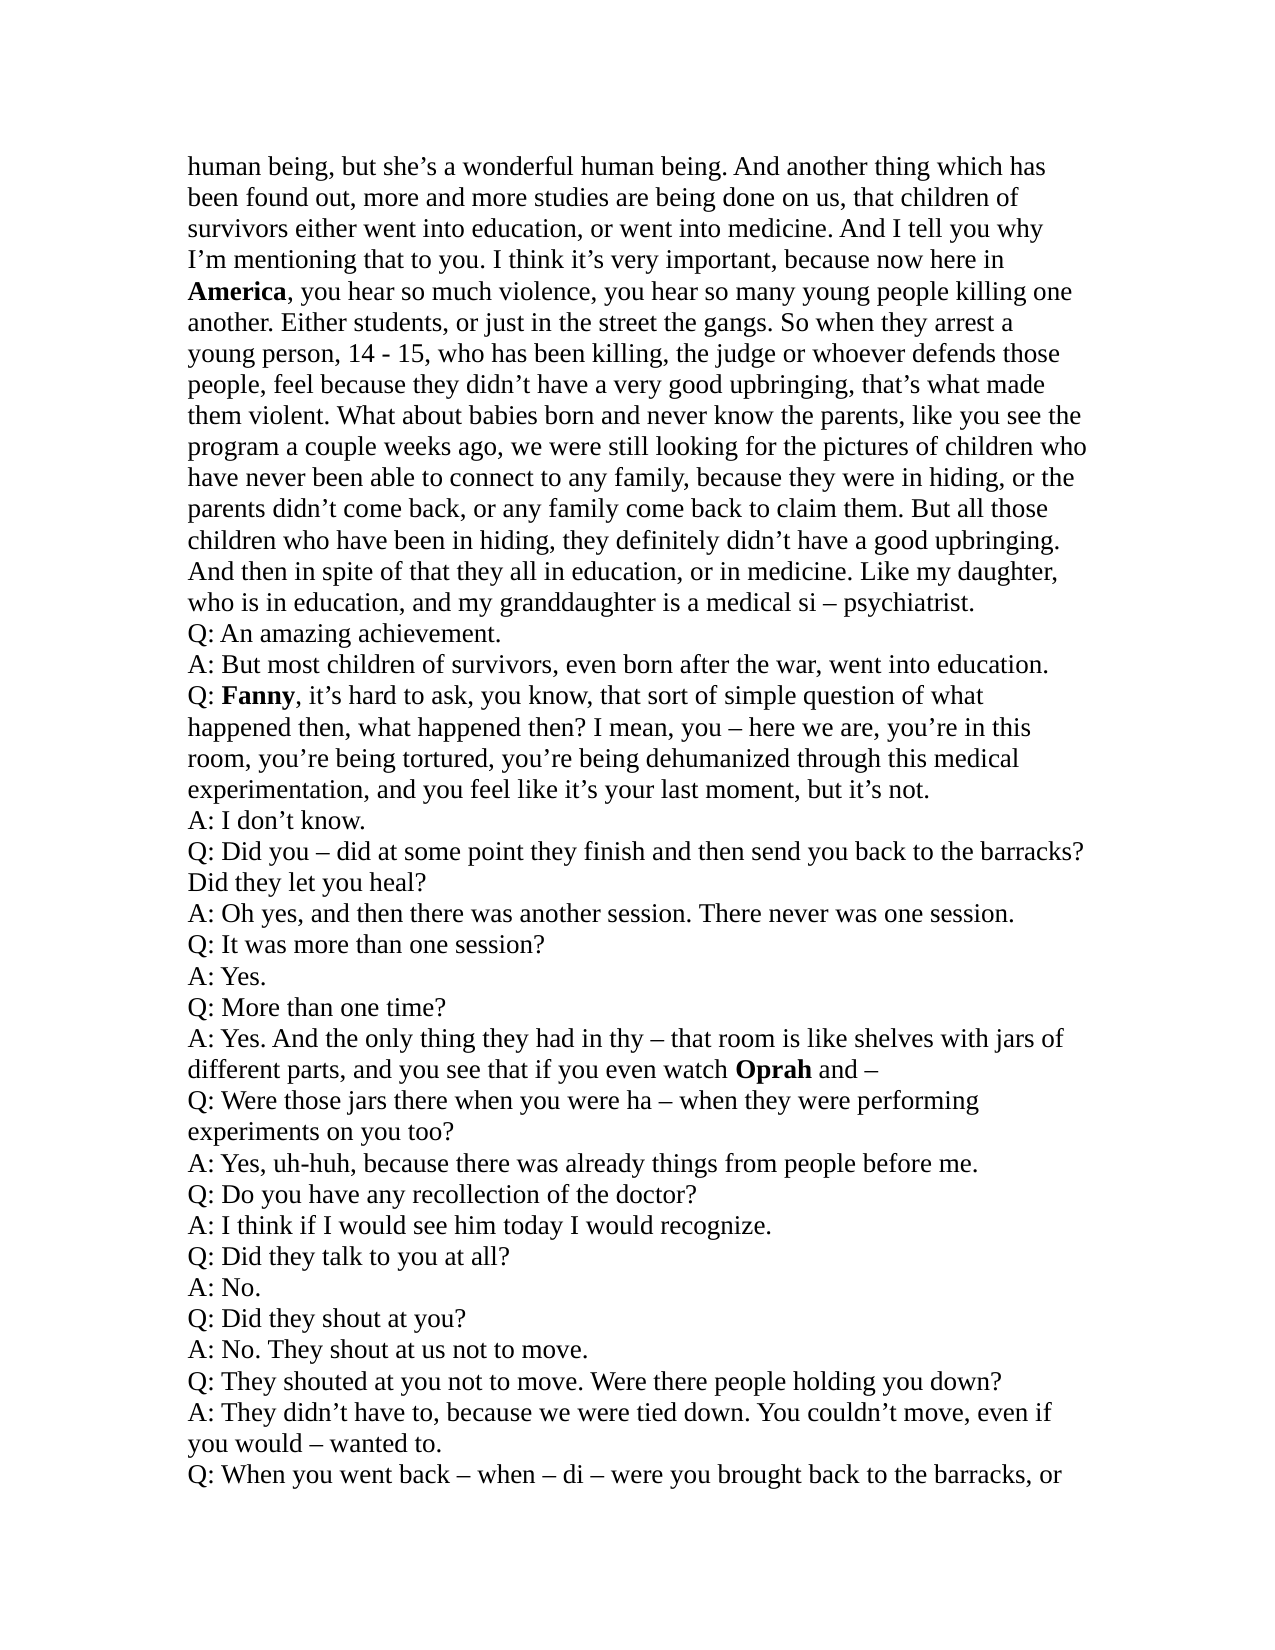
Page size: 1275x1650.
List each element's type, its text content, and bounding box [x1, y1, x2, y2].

text Q: An amazing achievement. [187, 1084, 1087, 1116]
text A: Yes. [187, 1427, 1087, 1458]
text Q: Did you – did at some point they finish and then send you back to the barracks? Did they let you heal? [187, 1302, 1087, 1365]
text Q: And were the doctors then able to find out what had happened? [187, 150, 1087, 181]
text Q: And yet, you had a child, you were reu – reu – reunited with, and you raised her and she raised a child, or more than one. And as Steve said, now it’s down to the fourth generation, and – and despite that, despite – despite it, you were able to raise her. [187, 399, 1087, 524]
text Q: It was more than one session? [187, 1396, 1087, 1427]
text A: They only knew what was happened, and they only find out when we came to America in ’49, why I could not conceive. So you – so you see, it – it’s not like a redeeming way of life. Like people were fortunate to start the life again, married and having families. That’s why I don’t think it was proper for me to talk here. Cause I don’t know if people could put the two and two together. You can’t. I can’t. So how could somebody else just make peace with oneself? You can’t. You just can’t. [187, 181, 1087, 399]
text A: Oh yes, and then there was another session. There never was one session. [187, 1365, 1087, 1396]
text A: Definitely. You’re absolutely right. You’re absolutely – not only because she’s a human being, but she’s a wonderful human being. And another thing which has been found out, more and more studies are being done on us, that children of survivors either went into education, or went into medicine. And I tell you why I’m mentioning that to you. I think it’s very important, because now here in America, you hear so much violence, you hear so many young people killing one another. Either students, or just in the street the gangs. So when they arrest a young person, 14 - 15, who has been killing, the judge or whoever defends those people, feel because they didn’t have a very good upbringing, that’s what made them violent. What about babies born and never know the parents, like you see the program a couple weeks ago, we were still looking for the pictures of children who have never been able to connect to any family, because they were in hiding, or the parents didn’t come back, or any family come back to claim them. But all those children who have been in hiding, they definitely didn’t have a good upbringing. And then in spite of that they all in education, or in medicine. Like my daughter, who is in education, and my granddaughter is a medical si – psychiatrist. [187, 586, 1087, 1084]
text Q: Yeah. [187, 555, 1087, 586]
text A: To make a human being out of her? [187, 524, 1087, 555]
text A: But most children of survivors, even born after the war, went into education. [187, 1116, 1087, 1147]
text Q: More than one time? [187, 1458, 1087, 1489]
text A: I don’t know. [187, 1271, 1087, 1302]
text Q: Fanny, it’s hard to ask, you know, that sort of simple question of what happened then, what happened then? I mean, you – here we are, you’re in this room, you’re being tortured, you’re being dehumanized through this medical experimentation, and you feel like it’s your last moment, but it’s not. [187, 1147, 1087, 1271]
